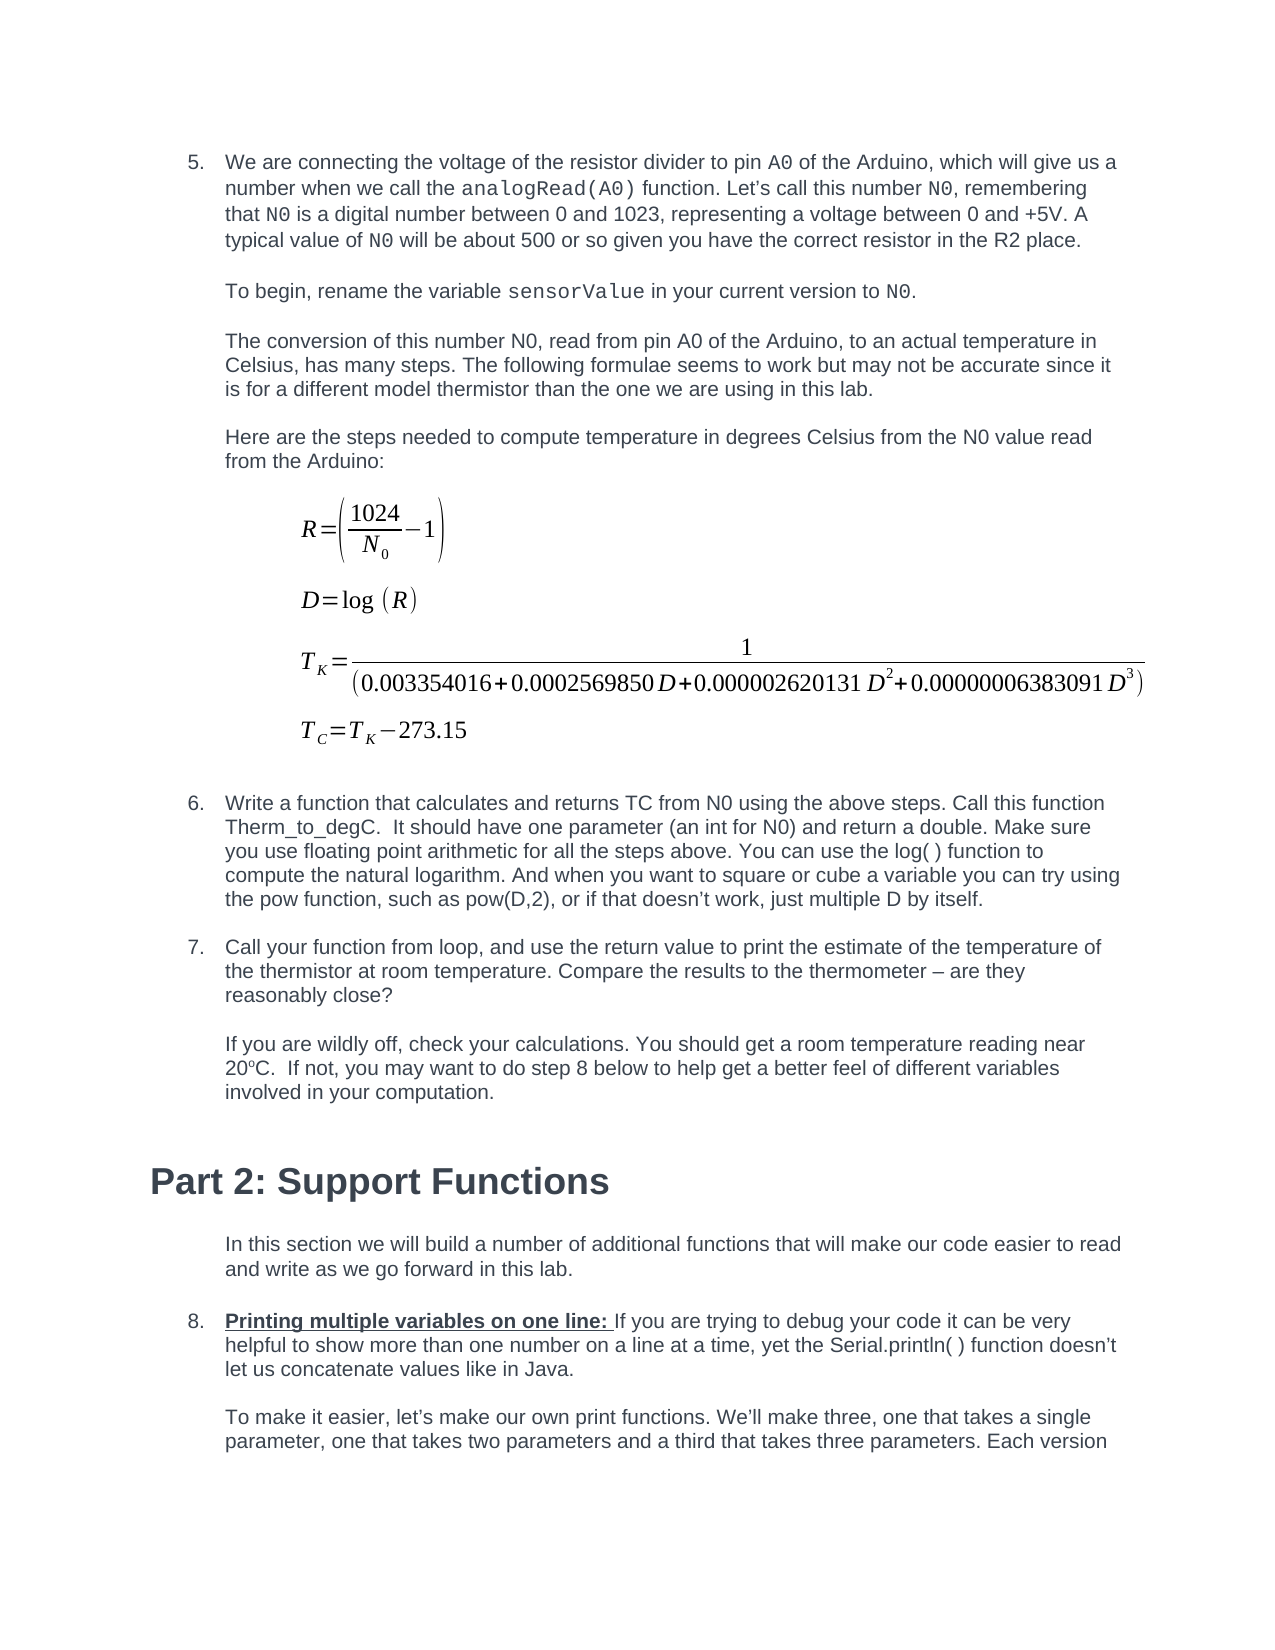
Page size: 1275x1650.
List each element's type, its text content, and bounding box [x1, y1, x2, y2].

text Here are the steps needed to compute temperature in degrees Celsius from the N0 value read from the Arduino: [225, 425, 1125, 473]
text Part 2: Support Functions [150, 1159, 1125, 1202]
text The conversion of this number N0, read from pin A0 of the Arduino, to an actual temperature in Celsius, has many steps. The following formulae seems to work but may not be accurate since it is for a different model thermistor than the one we are using in this lab. [225, 329, 1125, 401]
list Printing multiple variables on one line: If you are trying to debug your code it can be very helpful to show more than one number on a line at a time, yet the Serial.println( ) function doesn’t let us concatenate values like in Java. [187, 1309, 1125, 1381]
list Write a function that calculates and returns TC from N0 using the above steps. Call this function Therm_to_degC. It should have one parameter (an int for N0) and return a double. Make sure you use floating point arithmetic for all the steps above. You can use the log( ) function to compute the natural logarithm. And when you want to square or cube a variable you can try using the pow function, such as pow(D,2), or if that doesn’t work, just multiple D by itself. [187, 791, 1125, 911]
text In this section we will build a number of additional functions that will make our code easier to read and write as we go forward in this lab. [225, 1231, 1125, 1281]
list We are connecting the voltage of the resistor divider to pin A0 of the Arduino, which will give us a number when we call the analogRead(A0) function. Let’s call this number N0, remembering that N0 is a digital number between 0 and 1023, representing a voltage between 0 and +5V. A typical value of N0 will be about 500 or so given you have the correct resistor in the R2 place. [187, 150, 1125, 253]
text If you are wildly off, check your calculations. You should get a room temperature reading near 20oC. If not, you may want to do step 8 below to help get a better feel of different variables involved in your computation. [225, 1032, 1125, 1104]
list Call your function from loop, and use the return value to print the estimate of the temperature of the thermistor at room temperature. Compare the results to the thermometer – are they reasonably close? [187, 934, 1125, 1006]
text To begin, rename the variable sensorValue in your current version to N0. [225, 279, 1125, 305]
